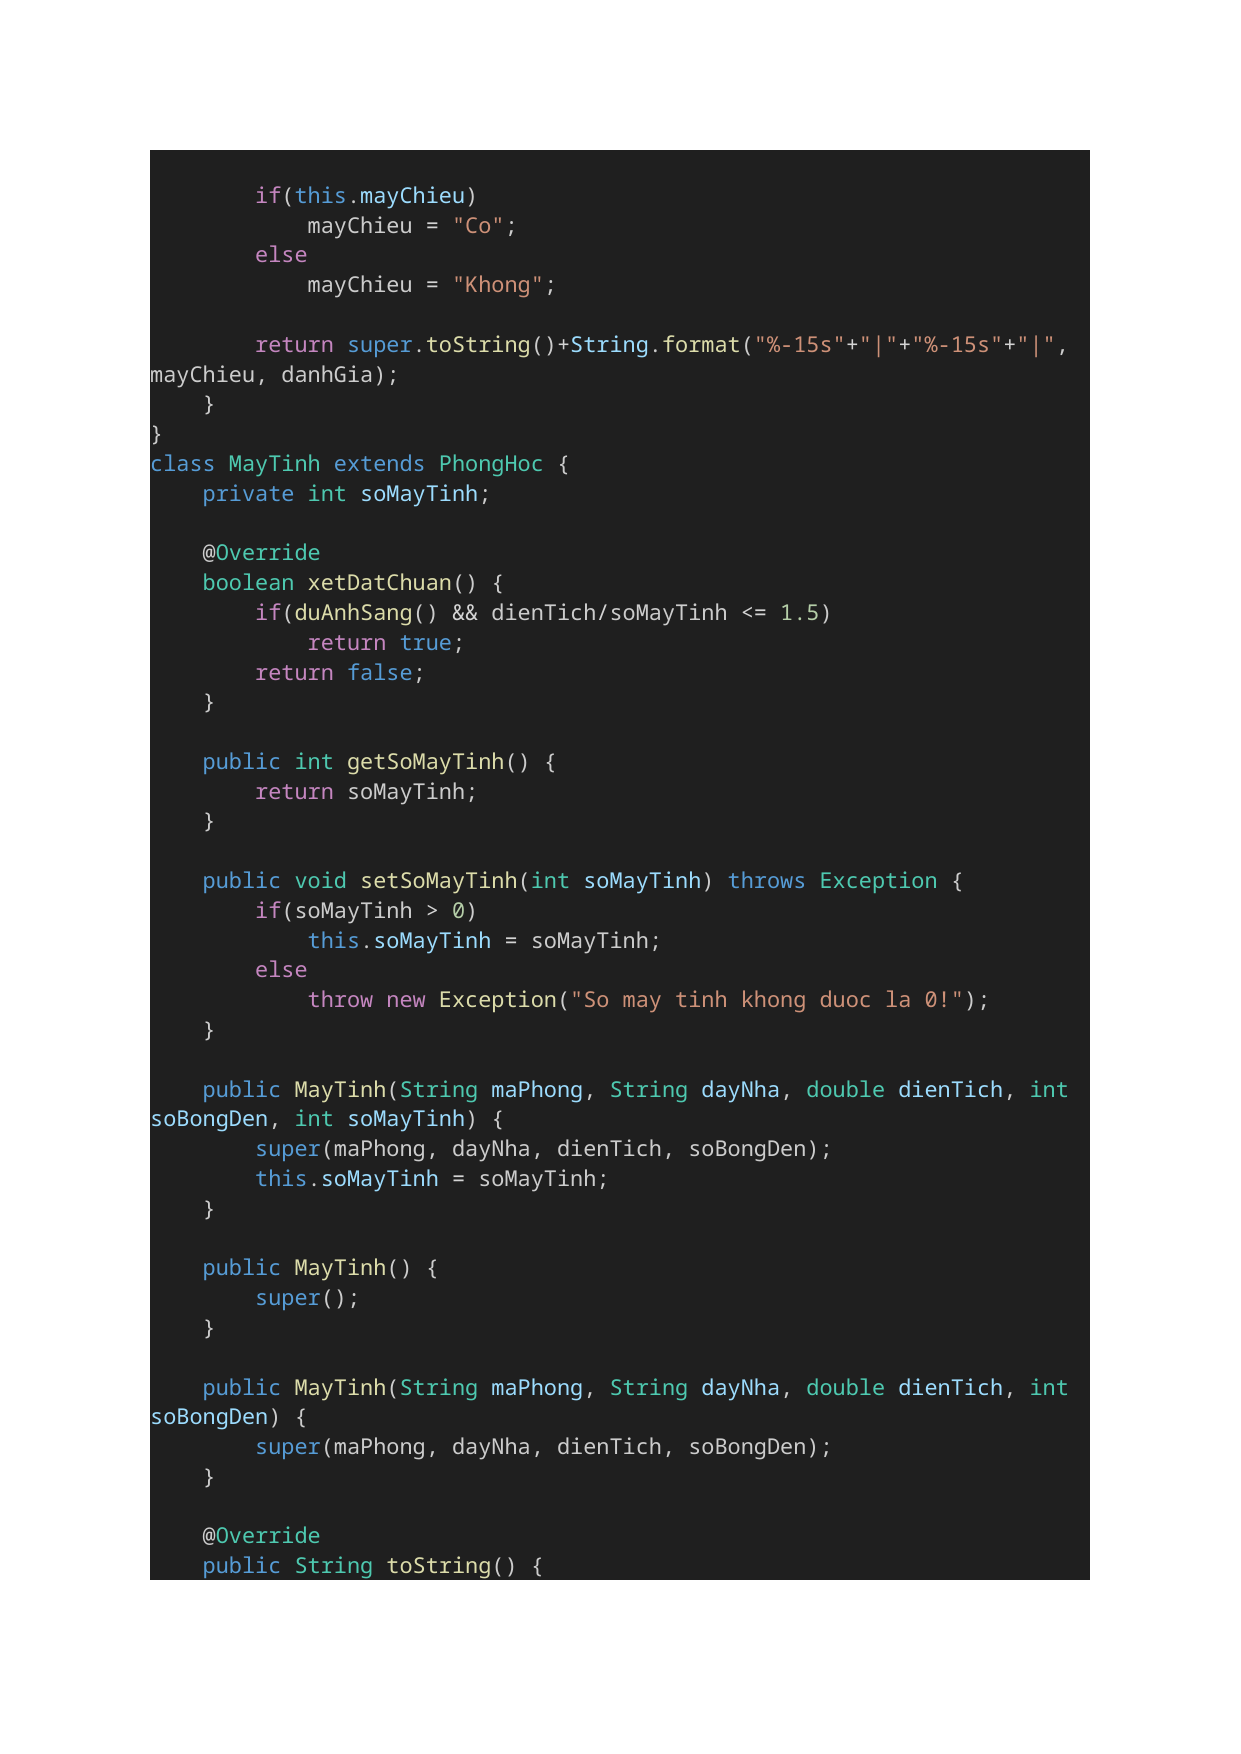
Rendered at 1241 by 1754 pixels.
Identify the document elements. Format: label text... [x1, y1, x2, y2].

text private int soMayTinh; [150, 478, 1090, 507]
text @Override [150, 1520, 1090, 1550]
text public MayTinh() { [150, 1252, 1090, 1282]
text throw new Exception("So may tinh khong duoc la 0!"); [150, 984, 1090, 1014]
text } [150, 1014, 1090, 1044]
text } [150, 388, 1090, 418]
text this.soMayTinh = soMayTinh; [150, 924, 1090, 954]
text } [150, 418, 1090, 448]
text @Override [150, 537, 1090, 567]
text mayChieu = "Co"; [150, 209, 1090, 239]
text } [150, 1312, 1090, 1342]
text } [150, 805, 1090, 835]
text return soMayTinh; [150, 776, 1090, 805]
text public void setSoMayTinh(int soMayTinh) throws Exception { [150, 865, 1090, 895]
text if(soMayTinh > 0) [150, 895, 1090, 924]
text public MayTinh(String maPhong, String dayNha, double dienTich, int soBongDen) { [150, 1371, 1090, 1431]
text public MayTinh(String maPhong, String dayNha, double dienTich, int soBongDen, int soMayTinh) { [150, 1073, 1090, 1133]
text super(maPhong, dayNha, dienTich, soBongDen); [150, 1133, 1090, 1163]
text if(this.mayChieu) [150, 180, 1090, 209]
text } [150, 1461, 1090, 1491]
text return false; [150, 656, 1090, 686]
text } [150, 1193, 1090, 1222]
text this.soMayTinh = soMayTinh; [150, 1163, 1090, 1193]
text class MayTinh extends PhongHoc { [150, 448, 1090, 478]
text super(maPhong, dayNha, dienTich, soBongDen); [150, 1431, 1090, 1461]
text super(); [150, 1282, 1090, 1312]
text } [150, 686, 1090, 716]
text boolean xetDatChuan() { [150, 567, 1090, 597]
text else [150, 239, 1090, 269]
text return super.toString()+String.format("%-15s"+"|"+"%-15s"+"|", mayChieu, danhGia); [150, 329, 1090, 388]
text if(duAnhSang() && dienTich/soMayTinh <= 1.5) [150, 597, 1090, 627]
text public String toString() { [150, 1550, 1090, 1580]
text public int getSoMayTinh() { [150, 746, 1090, 776]
text return true; [150, 627, 1090, 656]
text else [150, 954, 1090, 984]
text mayChieu = "Khong"; [150, 269, 1090, 299]
